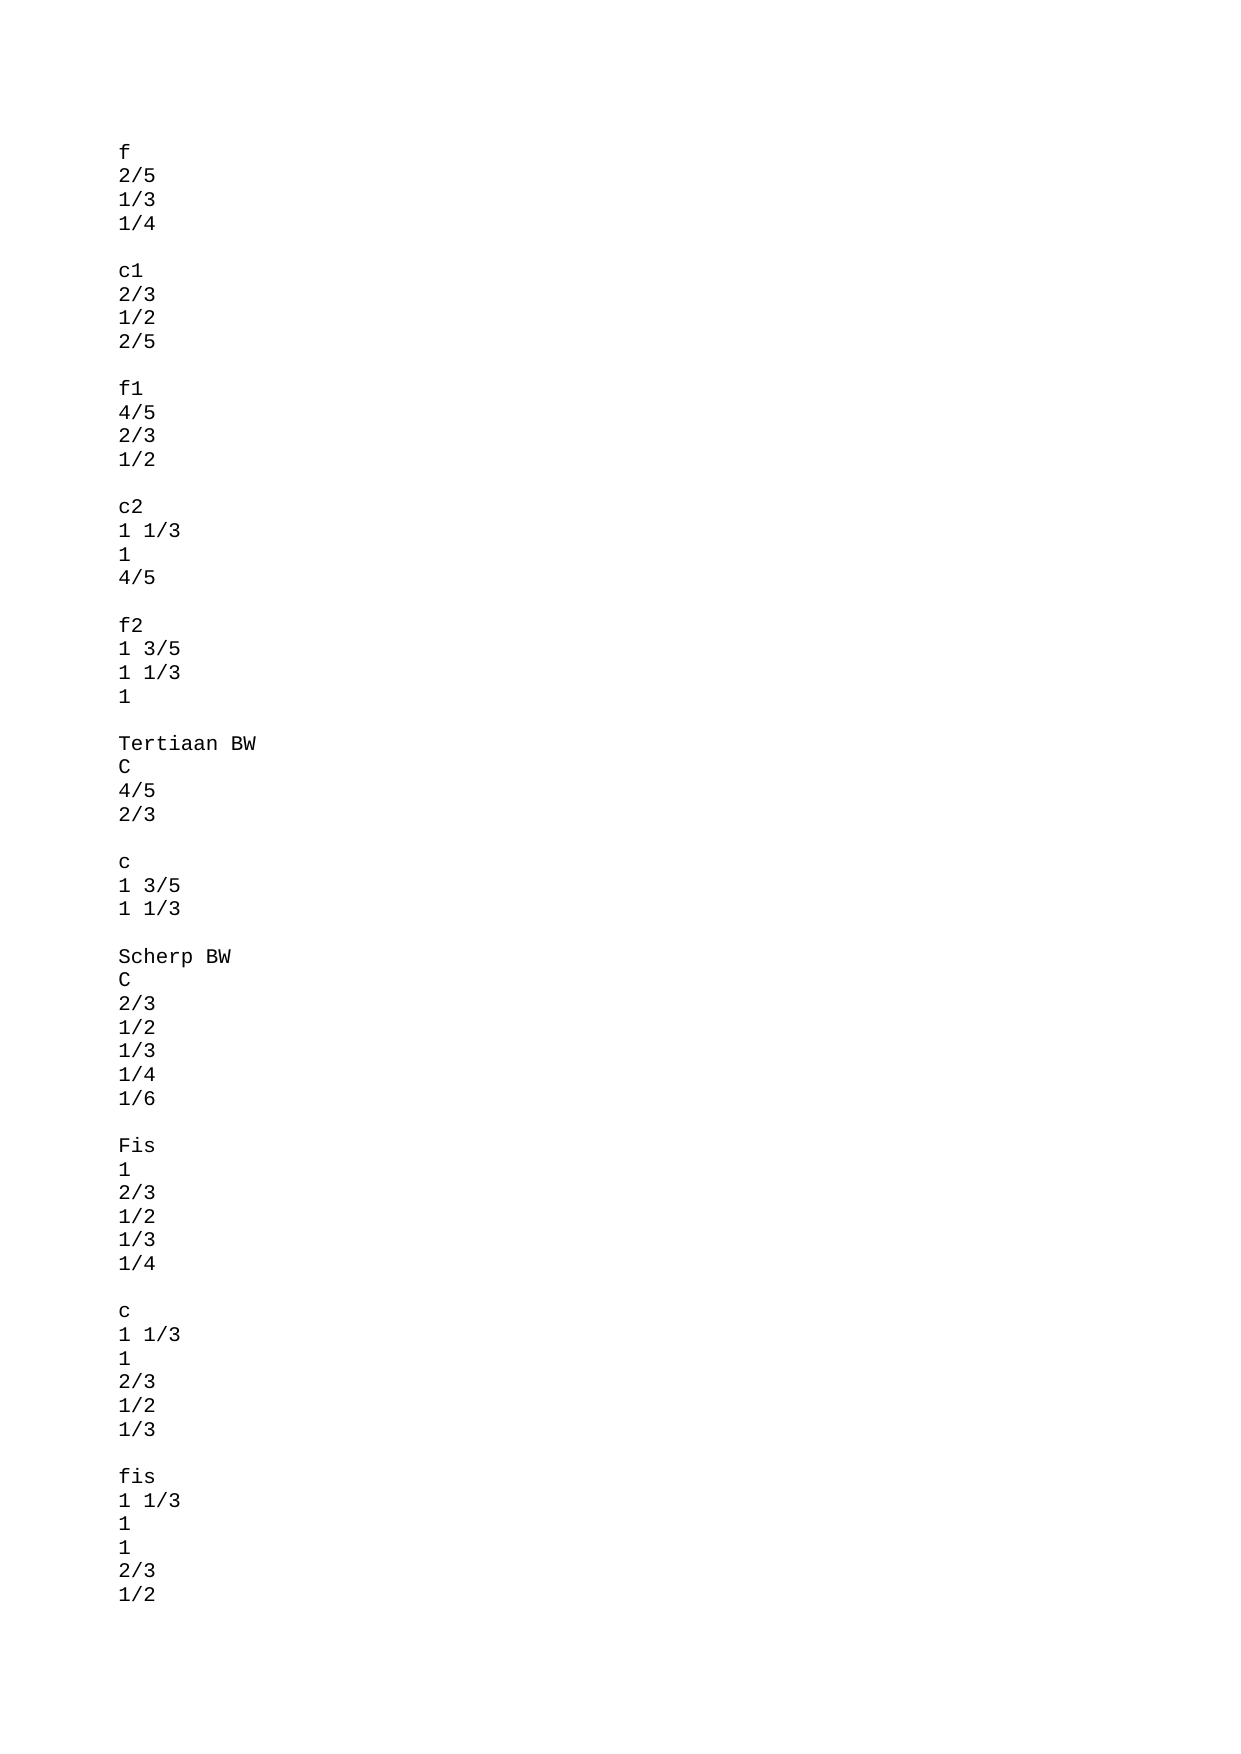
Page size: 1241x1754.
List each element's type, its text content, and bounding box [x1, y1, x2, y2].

text fis [118, 1466, 1122, 1489]
text 1/2 [118, 1395, 1122, 1419]
text f2 [118, 615, 1122, 638]
text Scherp BW [118, 946, 1122, 969]
text 1 1/3 [118, 662, 1122, 686]
text C [118, 969, 1122, 993]
text 2/3 [118, 426, 1122, 449]
text 1/3 [118, 1419, 1122, 1442]
text 1 3/5 [118, 638, 1122, 662]
text 1/6 [118, 1088, 1122, 1111]
text 1/2 [118, 1017, 1122, 1040]
text 1/2 [118, 449, 1122, 473]
text c [118, 851, 1122, 875]
text f [118, 142, 1122, 165]
text C [118, 757, 1122, 780]
text 4/5 [118, 780, 1122, 804]
text 1/2 [118, 1584, 1122, 1608]
text 1 [118, 1513, 1122, 1537]
text 2/5 [118, 165, 1122, 189]
text 1/4 [118, 1253, 1122, 1277]
text 1/2 [118, 1206, 1122, 1229]
text 4/5 [118, 567, 1122, 591]
text 1 1/3 [118, 520, 1122, 544]
text 1 1/3 [118, 1489, 1122, 1513]
text 2/3 [118, 993, 1122, 1017]
text 2/5 [118, 331, 1122, 354]
text 1 1/3 [118, 898, 1122, 922]
text 1 [118, 1348, 1122, 1371]
text 1 [118, 686, 1122, 709]
text 1 [118, 1537, 1122, 1561]
text 2/3 [118, 284, 1122, 307]
text c [118, 1300, 1122, 1324]
text 1/3 [118, 1040, 1122, 1064]
text 1/3 [118, 1229, 1122, 1253]
text 1/4 [118, 1064, 1122, 1088]
text f1 [118, 378, 1122, 402]
text c2 [118, 496, 1122, 520]
text 1 3/5 [118, 875, 1122, 898]
text 1 [118, 1158, 1122, 1182]
text 4/5 [118, 402, 1122, 426]
text 1 1/3 [118, 1324, 1122, 1348]
text 1/3 [118, 189, 1122, 213]
text 2/3 [118, 1371, 1122, 1395]
text 1 [118, 544, 1122, 567]
text c1 [118, 260, 1122, 284]
text Tertiaan BW [118, 733, 1122, 757]
text 1/2 [118, 307, 1122, 331]
text 2/3 [118, 804, 1122, 827]
text Fis [118, 1135, 1122, 1158]
text 2/3 [118, 1182, 1122, 1206]
text 1/4 [118, 213, 1122, 236]
text 2/3 [118, 1561, 1122, 1584]
